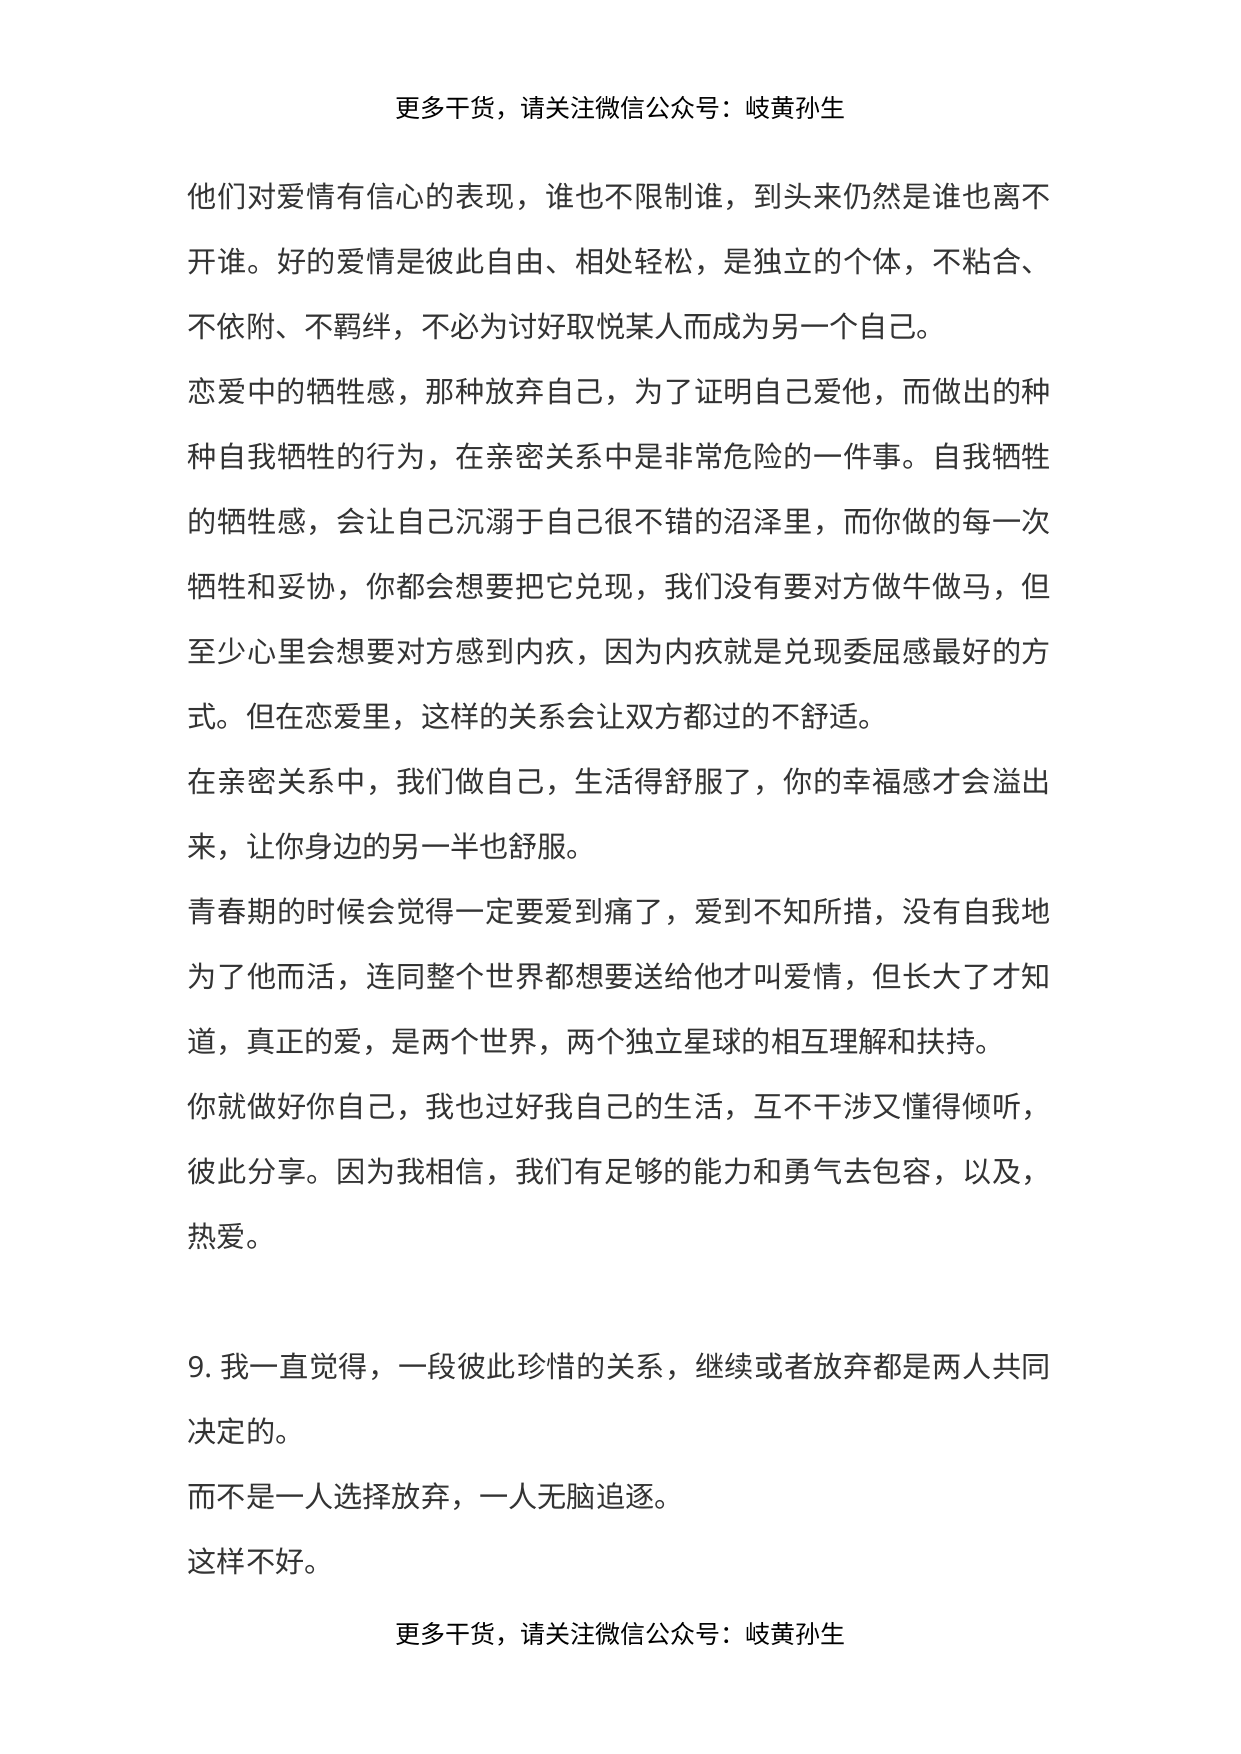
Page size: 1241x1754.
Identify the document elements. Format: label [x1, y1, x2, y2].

list [187, 1332, 1053, 1592]
list [187, 162, 1053, 1267]
